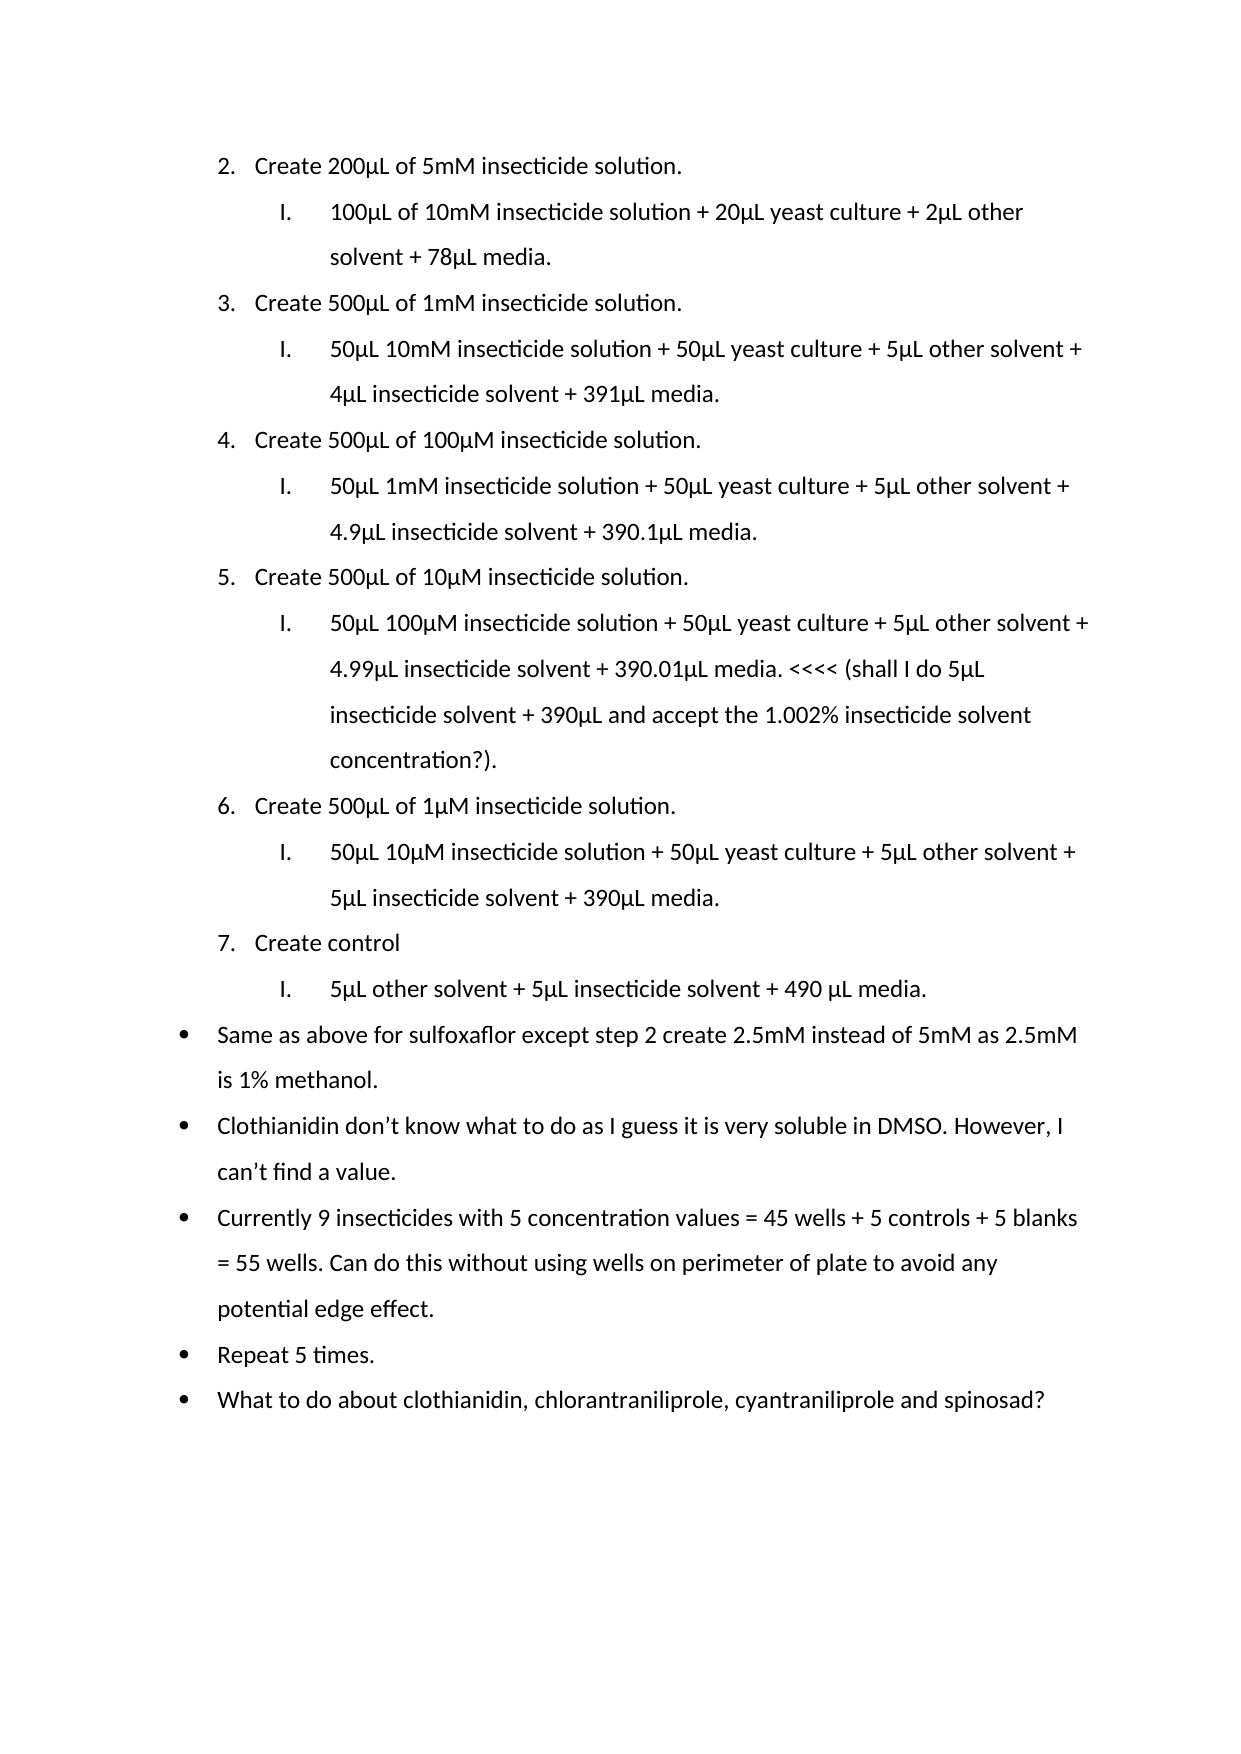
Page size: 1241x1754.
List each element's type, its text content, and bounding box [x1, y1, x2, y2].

list 50µL 10mM insecticide solution + 50µL yeast culture + 5µL other solvent + 4µL insecticide solvent + 391µL media. [292, 333, 1090, 409]
list Same as above for sulfoxaflor except step 2 create 2.5mM instead of 5mM as 2.5mM is 1% methanol. [179, 1019, 1090, 1095]
list Create control [217, 927, 1090, 958]
list What to do about clothianidin, chlorantraniliprole, cyantraniliprole and spinosad? [179, 1385, 1090, 1415]
list 100µL of 10mM insecticide solution + 20µL yeast culture + 2µL other solvent + 78µL media. [292, 196, 1090, 272]
list Clothianidin don’t know what to do as I guess it is very soluble in DMSO. However, I can’t find a value. [179, 1110, 1090, 1187]
list 50µL 1mM insecticide solution + 50µL yeast culture + 5µL other solvent + 4.9µL insecticide solvent + 390.1µL media. [292, 470, 1090, 546]
list Create 200µL of 5mM insecticide solution. [217, 150, 1090, 181]
list Create 500µL of 10µM insecticide solution. [217, 562, 1090, 592]
list Repeat 5 times. [179, 1339, 1090, 1369]
list 50µL 10µM insecticide solution + 50µL yeast culture + 5µL other solvent + 5µL insecticide solvent + 390µL media. [292, 836, 1090, 912]
list 5µL other solvent + 5µL insecticide solvent + 490 µL media. [292, 973, 1090, 1004]
list Currently 9 insecticides with 5 concentration values = 45 wells + 5 controls + 5 blanks = 55 wells. Can do this without using wells on perimeter of plate to avoid any potential edge effect. [179, 1202, 1090, 1324]
list Create 500µL of 100µM insecticide solution. [217, 424, 1090, 455]
list Create 500µL of 1mM insecticide solution. [217, 287, 1090, 318]
list Create 500µL of 1µM insecticide solution. [217, 790, 1090, 821]
list 50µL 100µM insecticide solution + 50µL yeast culture + 5µL other solvent + 4.99µL insecticide solvent + 390.01µL media. <<<< (shall I do 5µL insecticide solvent + 390µL and accept the 1.002% insecticide solvent concentration?). [292, 607, 1090, 775]
